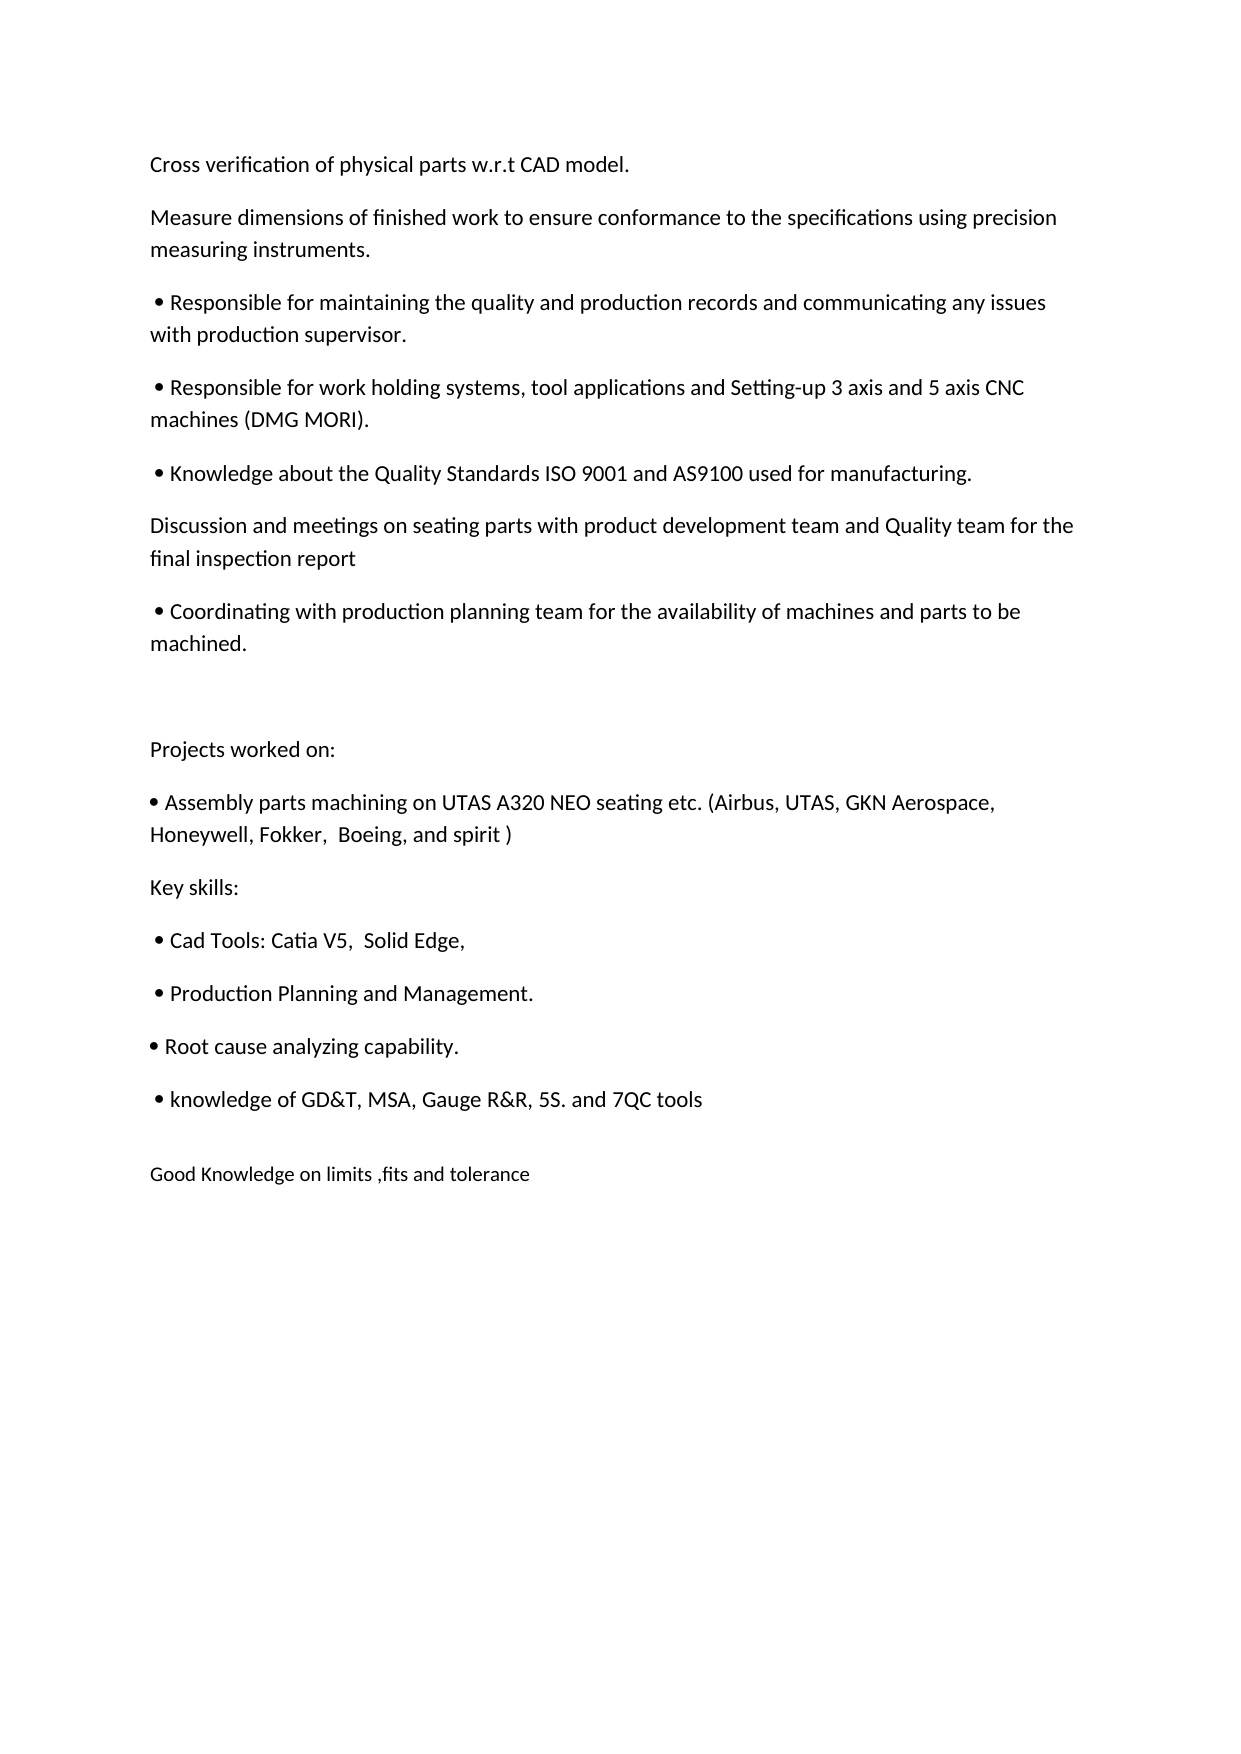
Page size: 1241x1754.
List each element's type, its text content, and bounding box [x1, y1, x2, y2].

text Projects worked on: [150, 735, 1090, 763]
text Root cause analyzing capability. [150, 1032, 1090, 1060]
text Discussion and meetings on seating parts with product development team and Quality team for the final inspection report [150, 512, 1090, 572]
text Coordinating with production planning team for the availability of machines and parts to be machined. [150, 597, 1090, 657]
text Production Planning and Management. [150, 979, 1090, 1007]
text Assembly parts machining on UTAS A320 NEO seating etc. (Airbus, UTAS, GKN Aerospace, Honeywell, Fokker, Boeing, and spirit ) [150, 788, 1090, 848]
text Measure dimensions of finished work to ensure conformance to the specifications using precision measuring instruments. [150, 203, 1090, 263]
text Cross verification of physical parts w.r.t CAD model. [150, 150, 1090, 178]
text knowledge of GD&T, MSA, Gauge R&R, 5S. and 7QC tools [150, 1085, 1090, 1113]
text Responsible for work holding systems, tool applications and Setting-up 3 axis and 5 axis CNC machines (DMG MORI). [150, 373, 1090, 434]
text Responsible for maintaining the quality and production records and communicating any issues with production supervisor. [150, 288, 1090, 348]
text Key skills: [150, 873, 1090, 901]
text Cad Tools: Catia V5, Solid Edge, [150, 926, 1090, 954]
text Good Knowledge on limits ,fits and tolerance [150, 1161, 1090, 1187]
text Knowledge about the Quality Standards ISO 9001 and AS9100 used for manufacturing. [150, 459, 1090, 487]
